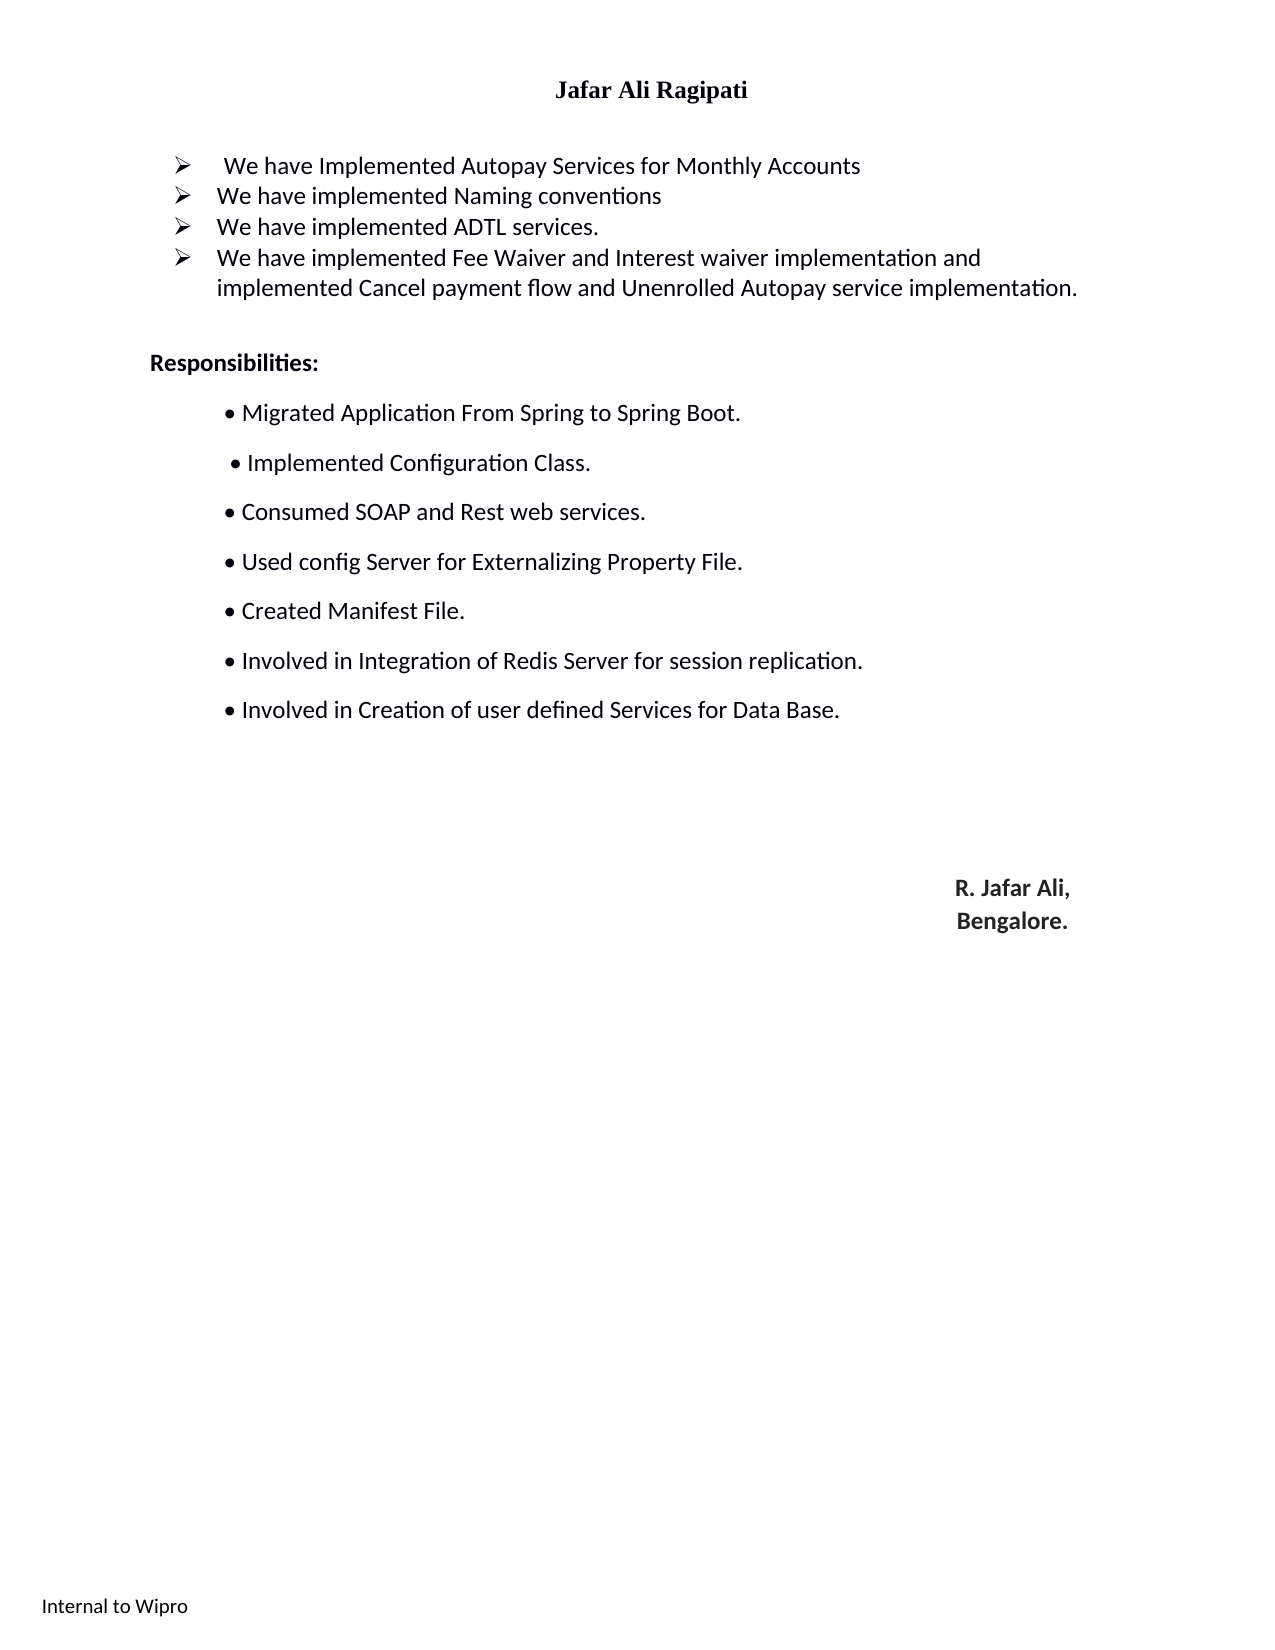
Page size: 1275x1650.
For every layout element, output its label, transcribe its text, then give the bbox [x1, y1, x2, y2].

text • Migrated Application From Spring to Spring Boot. [150, 397, 1125, 428]
text • Involved in Integration of Redis Server for session replication. [150, 645, 1125, 676]
text • Consumed SOAP and Rest web services. [150, 496, 1125, 527]
text Bengalore. [150, 905, 1125, 936]
text Responsibilities: [150, 348, 1125, 378]
list We have implemented Fee Waiver and Interest waiver implementation and implemented Cancel payment flow and Unenrolled Autopay service implementation. [173, 242, 1109, 303]
list We have implemented ADTL services. [173, 211, 1125, 242]
text • Involved in Creation of user defined Services for Data Base. [150, 695, 1125, 725]
text • Created Manifest File. [150, 596, 1125, 626]
text • Used config Server for Externalizing Property File. [150, 546, 1125, 576]
text • Implemented Configuration Class. [150, 447, 1125, 477]
list We have implemented Naming conventions [173, 181, 1125, 211]
text R. Jafar Ali, [150, 872, 1125, 903]
list We have Implemented Autopay Services for Monthly Accounts [173, 150, 1125, 181]
